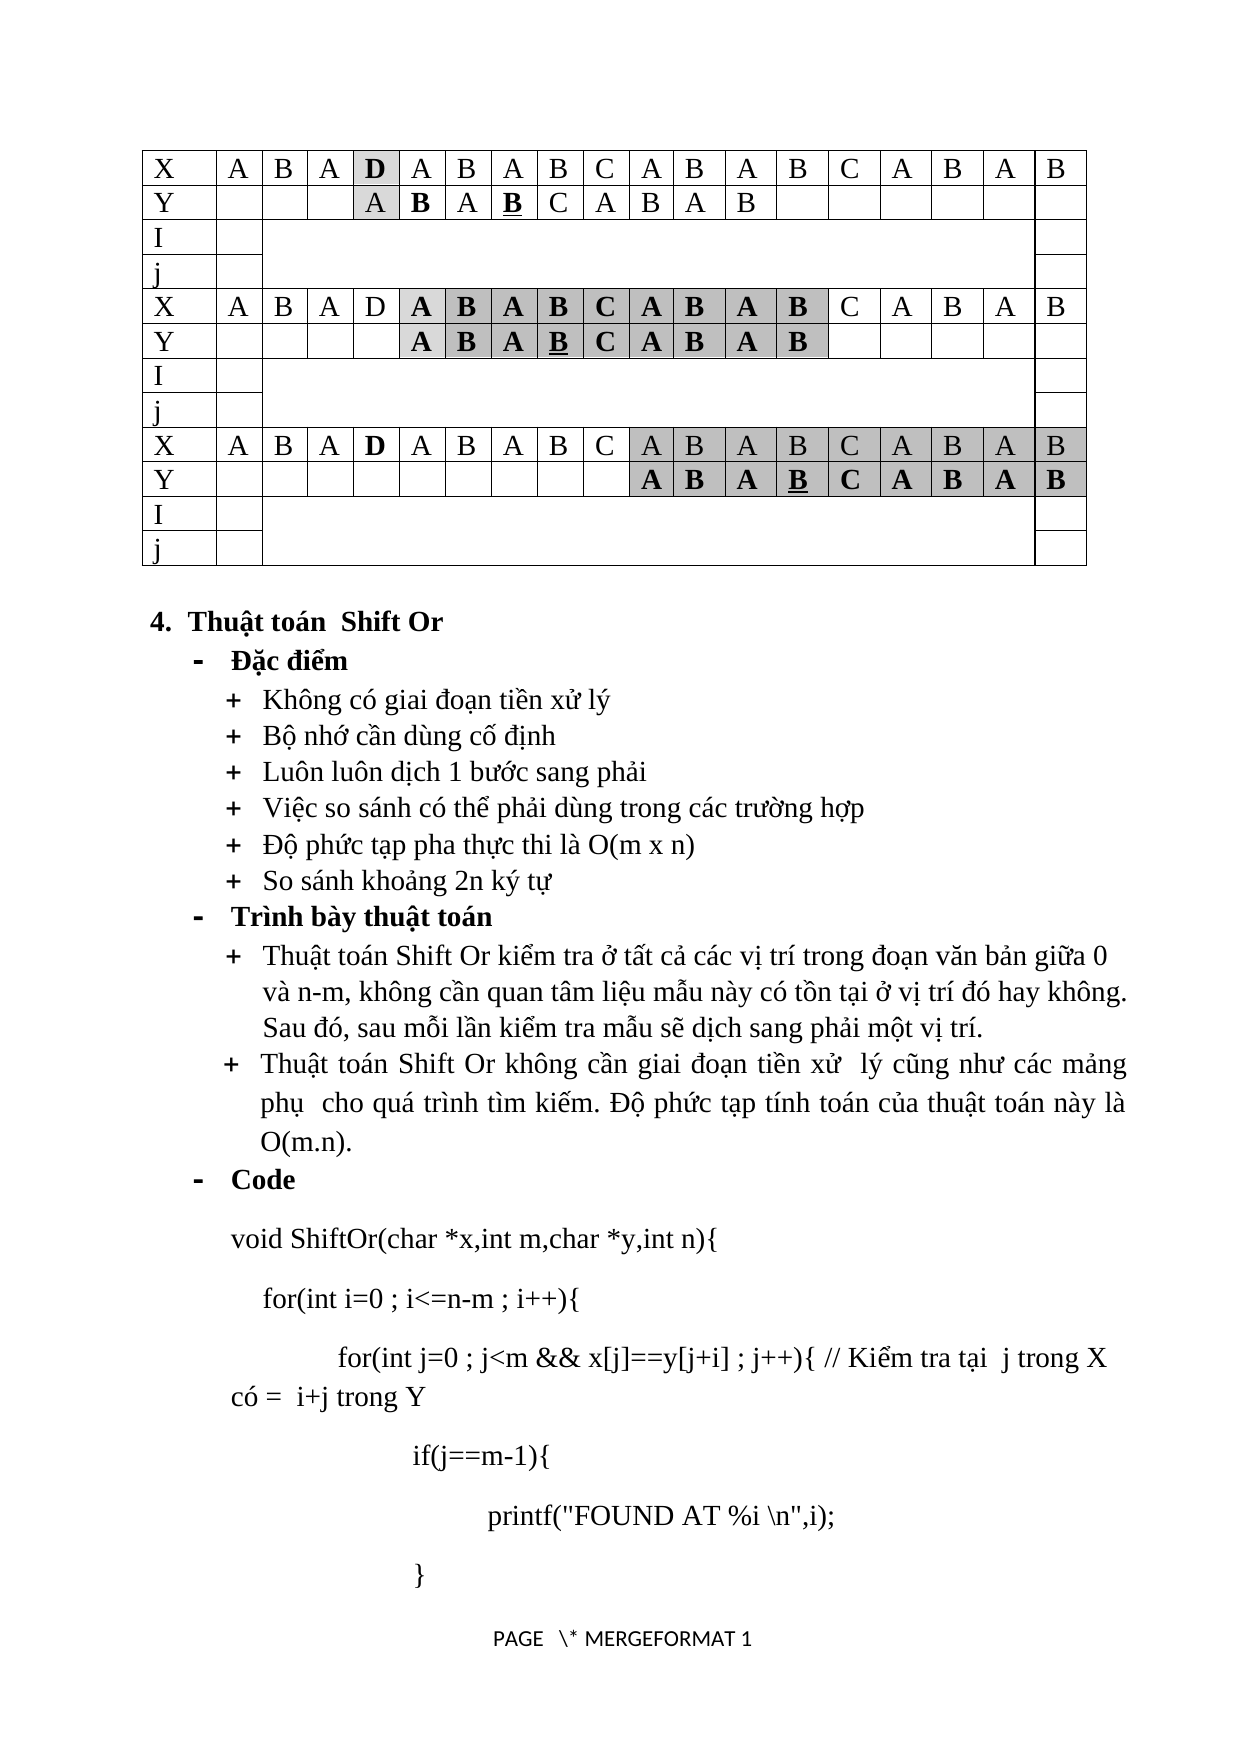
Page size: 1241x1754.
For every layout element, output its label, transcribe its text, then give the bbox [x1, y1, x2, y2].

table_cell B [492, 186, 537, 219]
list Thuật toán Shift Or không cần giai đoạn tiền xử lý cũng như các mảng phụ cho quá trình tìm kiếm. Độ phức tạp tính toán của thuật toán này là O(m.n). [223, 1046, 1128, 1157]
table_cell [400, 462, 445, 496]
table_cell A [492, 289, 537, 323]
table_cell j [143, 531, 216, 565]
table_cell [217, 359, 262, 392]
text } [231, 1557, 1128, 1591]
table_cell B [263, 428, 307, 461]
table_cell [1036, 531, 1086, 565]
table_cell I [143, 359, 216, 392]
table_cell [492, 462, 537, 496]
table_cell Y [143, 462, 216, 496]
table_cell B [932, 151, 983, 184]
table_cell B [630, 186, 673, 219]
table_cell [217, 220, 262, 254]
table_cell [932, 186, 983, 219]
table_cell B [777, 462, 828, 496]
table_cell [984, 186, 1034, 219]
table_cell A [630, 462, 673, 496]
table_cell [354, 324, 399, 357]
table_cell D [354, 289, 399, 323]
table_cell j [143, 393, 216, 427]
table_cell A [308, 428, 353, 461]
table_cell C [829, 151, 880, 184]
table_cell [881, 324, 931, 357]
table_cell B [674, 289, 725, 323]
table_cell [217, 531, 262, 565]
table_cell X [143, 289, 216, 323]
table_cell A [492, 428, 537, 461]
table_cell [584, 462, 629, 496]
table_cell [217, 255, 262, 288]
table_cell [1036, 220, 1086, 254]
table_cell B [674, 151, 725, 184]
list So sánh khoảng 2n ký tự [225, 863, 1128, 897]
table_cell A [881, 151, 931, 184]
table_cell [538, 462, 583, 496]
table_cell A [984, 462, 1034, 496]
table_cell [829, 186, 880, 219]
table_cell [217, 186, 262, 219]
list Việc so sánh có thể phải dùng trong các trường hợp [225, 791, 1128, 824]
table_cell A [217, 151, 262, 184]
table_cell [1036, 186, 1086, 219]
table_cell A [881, 289, 931, 323]
table_cell [217, 324, 262, 357]
table_cell [263, 324, 307, 357]
table_cell C [829, 289, 880, 323]
table_cell B [777, 151, 828, 184]
table_cell [308, 186, 353, 219]
table_cell A [726, 462, 776, 496]
list Code [193, 1162, 1128, 1196]
table_cell I [143, 220, 216, 254]
table_cell B [777, 324, 828, 357]
table_cell C [584, 151, 629, 184]
table_cell [217, 497, 262, 530]
table_cell C [829, 428, 880, 461]
table_cell A [400, 289, 445, 323]
table_cell A [354, 186, 399, 219]
table_cell A [492, 324, 537, 357]
table_cell A [984, 289, 1034, 323]
table_cell [263, 462, 307, 496]
table_cell C [584, 428, 629, 461]
list Trình bày thuật toán [193, 899, 1128, 933]
table_cell B [1036, 151, 1086, 184]
table_cell [1036, 497, 1086, 530]
table_cell C [584, 324, 629, 357]
table_cell B [446, 151, 491, 184]
table_cell B [263, 289, 307, 323]
text printf("FOUND AT %i \n",i); [231, 1498, 1128, 1531]
table_cell B [538, 151, 583, 184]
table_cell A [446, 186, 491, 219]
table_cell [446, 462, 491, 496]
table_cell C [538, 186, 583, 219]
table_cell [263, 220, 1034, 288]
table_cell B [538, 324, 583, 357]
table_cell A [400, 151, 445, 184]
table_cell A [630, 151, 673, 184]
table_cell A [984, 151, 1034, 184]
table_cell A [584, 186, 629, 219]
list Luôn luôn dịch 1 bước sang phải [225, 754, 1128, 788]
table_cell B [400, 186, 445, 219]
table_cell D [354, 428, 399, 461]
table_cell [932, 324, 983, 357]
table_cell B [1036, 289, 1086, 323]
table_cell [308, 462, 353, 496]
list Bộ nhớ cần dùng cố định [225, 718, 1128, 752]
table_cell B [446, 289, 491, 323]
text if(j==m-1){ [231, 1438, 1128, 1472]
table_cell [263, 359, 1034, 427]
table_cell A [630, 289, 673, 323]
table_cell C [829, 462, 880, 496]
table_cell A [881, 462, 931, 496]
table_cell D [354, 151, 399, 184]
table_cell A [674, 186, 725, 219]
table_cell [308, 324, 353, 357]
table_cell [1036, 324, 1086, 357]
table_cell B [777, 428, 828, 461]
table_cell [263, 186, 307, 219]
table_cell A [984, 428, 1034, 461]
list Độ phức tạp pha thực thi là O(m x n) [225, 827, 1128, 860]
table_cell A [308, 289, 353, 323]
table_cell B [932, 289, 983, 323]
list Thuật toán Shift Or [150, 604, 1128, 638]
table_cell A [217, 428, 262, 461]
table_cell A [217, 289, 262, 323]
table_cell [881, 186, 931, 219]
table_cell A [400, 428, 445, 461]
table_cell A [630, 428, 673, 461]
table_cell [217, 393, 262, 427]
table_cell B [538, 428, 583, 461]
table_cell [777, 186, 828, 219]
table_cell C [584, 289, 629, 323]
table_cell j [143, 255, 216, 288]
table_cell A [726, 428, 776, 461]
table_cell A [308, 151, 353, 184]
list Không có giai đoạn tiền xử lý [225, 682, 1128, 715]
table_cell A [726, 324, 776, 357]
table_cell [984, 324, 1034, 357]
table_cell A [726, 151, 776, 184]
text for(int j=0 ; j<m && x[j]==y[j+i] ; j++){ // Kiểm tra tại j trong X có = i+j trong Y [231, 1340, 1128, 1412]
table_cell B [446, 428, 491, 461]
table_cell A [726, 289, 776, 323]
table_cell B [538, 289, 583, 323]
table_cell X [143, 428, 216, 461]
table_cell B [674, 324, 725, 357]
table_cell X [143, 151, 216, 184]
table_cell [354, 462, 399, 496]
table_cell A [881, 428, 931, 461]
table_cell I [143, 497, 216, 530]
table_cell B [1036, 462, 1086, 496]
text for(int i=0 ; i<=n-m ; i++){ [231, 1281, 1128, 1314]
list Thuật toán Shift Or kiểm tra ở tất cả các vị trí trong đoạn văn bản giữa 0 và n-m, không cần quan tâm liệu mẫu này có tồn tại ở vị trí đó hay không. Sau đó, sau mỗi lần kiểm tra mẫu sẽ dịch sang phải một vị trí. [225, 938, 1128, 1044]
table_cell B [726, 186, 776, 219]
table_cell B [446, 324, 491, 357]
table_cell B [932, 428, 983, 461]
list Đặc điểm [193, 643, 1128, 677]
table_cell B [674, 428, 725, 461]
table_cell [263, 497, 1034, 565]
table_cell [1036, 255, 1086, 288]
text void ShiftOr(char *x,int m,char *y,int n){ [231, 1222, 1128, 1255]
table_cell A [492, 151, 537, 184]
table_cell [217, 462, 262, 496]
table_cell [1036, 393, 1086, 427]
table_cell A [630, 324, 673, 357]
table_cell B [932, 462, 983, 496]
table_cell Y [143, 324, 216, 357]
table_cell [1036, 359, 1086, 392]
table_cell B [1036, 428, 1086, 461]
table_cell [829, 324, 880, 357]
table_cell B [263, 151, 307, 184]
table_cell A [400, 324, 445, 357]
table_cell B [674, 462, 725, 496]
table_cell B [777, 289, 828, 323]
table_cell Y [143, 186, 216, 219]
